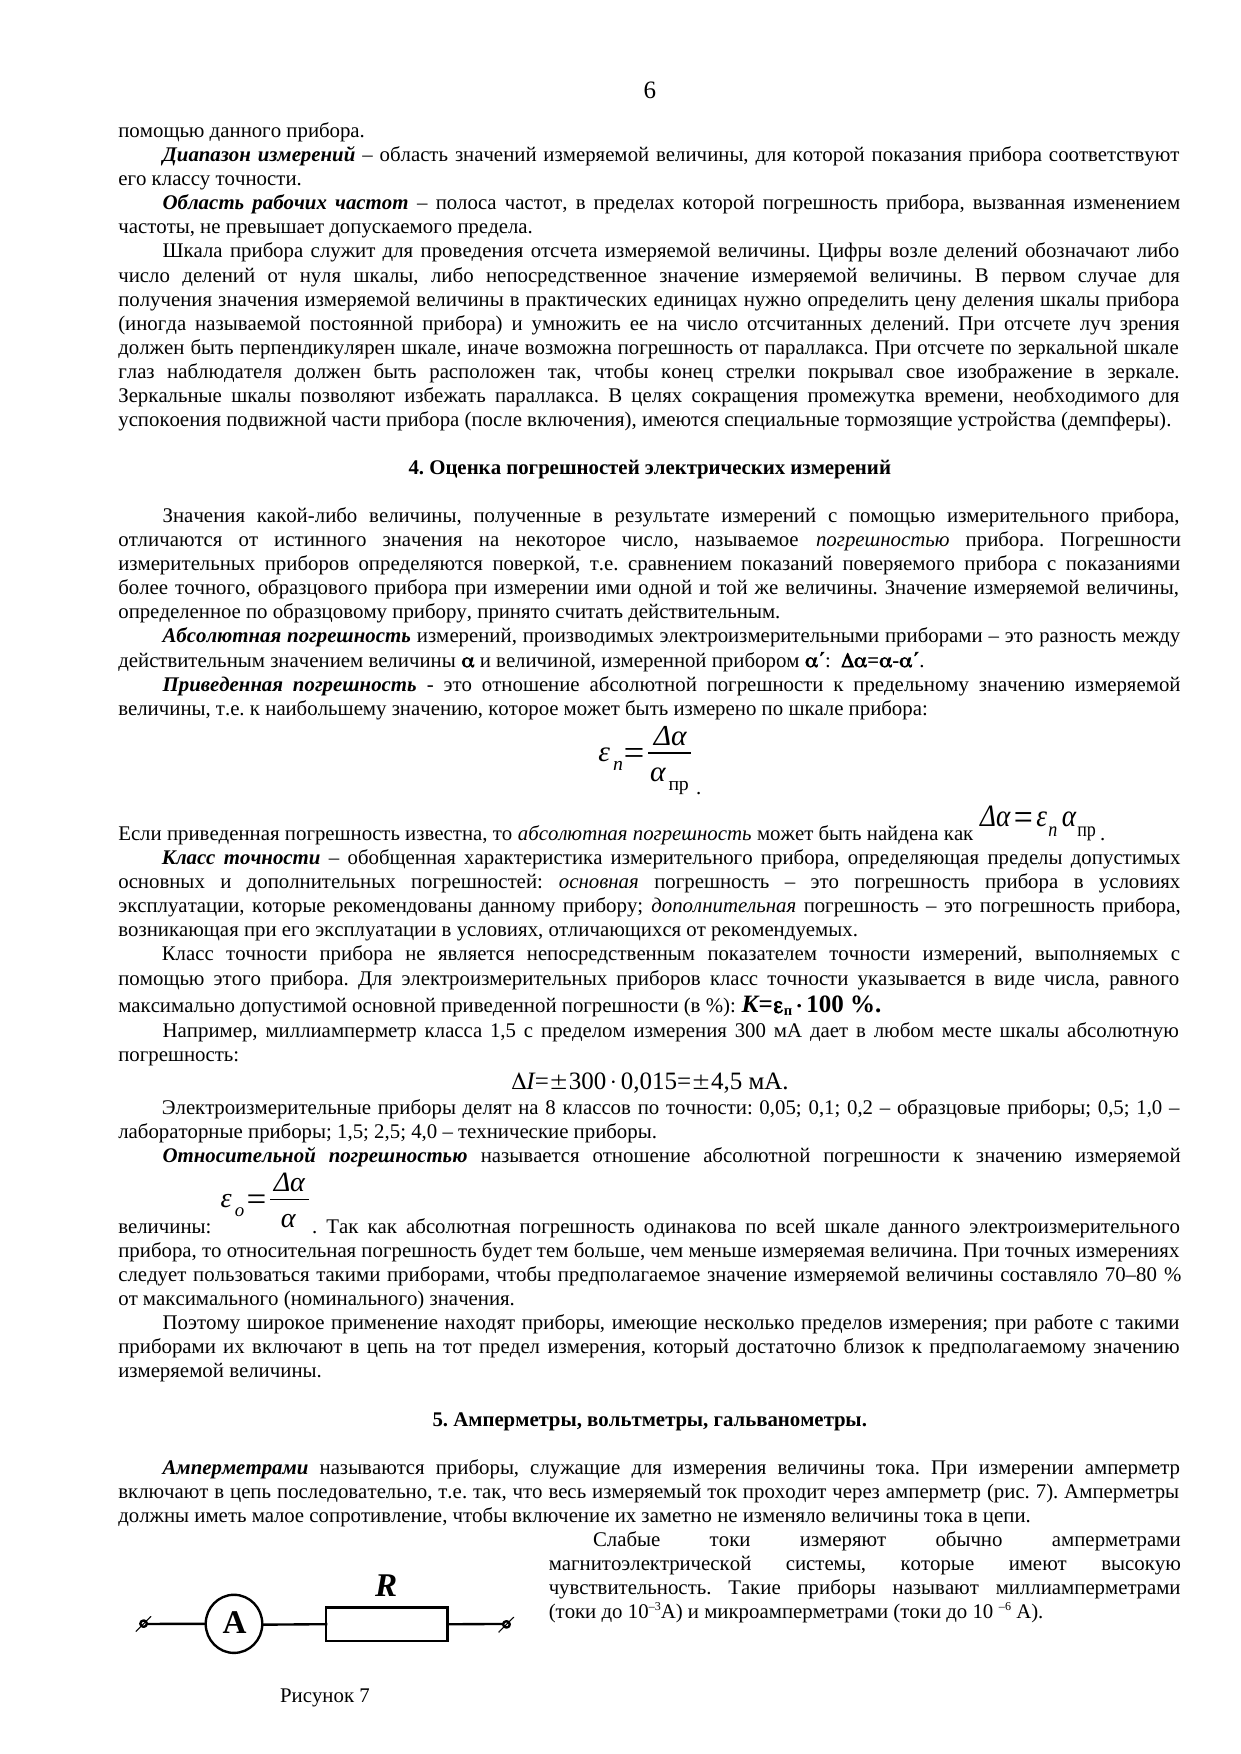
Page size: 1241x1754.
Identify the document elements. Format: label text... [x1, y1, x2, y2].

text 5. Амперметры, вольтметры, гальванометры. [118, 1407, 1181, 1431]
text 4. Оценка погрешностей электрических измерений [118, 455, 1181, 479]
text Шкала прибора служит для проведения отсчета измеряемой величины. Цифры возле делений обозначают либо число делений от нуля шкалы, либо непосредственное значение измеряемой величины. В первом случае для получения значения измеряемой величины в практических единицах нужно определить цену деления шкалы прибора (иногда называемой постоянной прибора) и умножить ее на число отсчитанных делений. При отсчете луч зрения должен быть перпендикулярен шкале, иначе возможна погрешность от параллакса. При отсчете по зеркальной шкале глаз наблюдателя должен быть расположен так, чтобы конец стрелки покрывал свое изображение в зеркале. Зеркальные шкалы позволяют избежать параллакса. В целях сокращения промежутка времени, необходимого для успокоения подвижной части прибора (после включения), имеются специальные тормозящие устройства (демпферы). [118, 238, 1181, 431]
text Слабые токи измеряют обычно амперметрами магнитоэлектрической системы, которые имеют высокую чувствительность. Такие приборы называют миллиамперметрами (токи до 10–3А) и микроамперметрами (токи до 10 –6 А). [118, 1527, 1181, 1623]
text Электроизмерительные приборы делят на 8 классов по точности: 0,05; 0,1; 0,2 – образцовые приборы; 0,5; 1,0 – лабораторные приборы; 1,5; 2,5; 4,0 – технические приборы. [118, 1095, 1181, 1143]
text Относительной погрешностью называется отношение абсолютной погрешности к значению измеряемой величины: . Так как абсолютная погрешность одинакова по всей шкале данного электроизмерительного прибора, то относительная погрешность будет тем больше, чем меньше измеряемая величина. При точных измерениях следует пользоваться такими приборами, чтобы предполагаемое значение измеряемой величины составляло 70–80 % от максимального (номинального) значения. [118, 1143, 1181, 1310]
text Абсолютная погрешность измерений, производимых электроизмерительными приборами – это разность между действительным значением величины и величиной, измеренной прибором : =-. [118, 623, 1181, 672]
text Значения какой-либо величины, полученные в результате измерений с помощью измерительного прибора, отличаются от истинного значения на некоторое число, называемое погрешностью прибора. Погрешности измерительных приборов определяются поверкой, т.е. сравнением показаний поверяемого прибора с показаниями более точного, образцового прибора при измерении ими одной и той же величины. Значение измеряемой величины, определенное по образцовому прибору, принято считать действительным. [118, 503, 1181, 623]
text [118, 118, 1181, 142]
text Класс точности – обобщенная характеристика измерительного прибора, определяющая пределы допустимых основных и дополнительных погрешностей: основная погрешность – это погрешность прибора в условиях эксплуатации, которые рекомендованы данному прибору; дополнительная погрешность – это погрешность прибора, возникающая при его эксплуатации в условиях, отличающихся от рекомендуемых. [118, 845, 1181, 941]
text Область рабочих частот – полоса частот, в пределах которой погрешность прибора, вызванная изменением частоты, не превышает допускаемого предела. [118, 190, 1181, 238]
text Диапазон измерений – область значений измеряемой величины, для которой показания прибора соответствуют его классу точности. [118, 142, 1181, 190]
text Например, миллиамперметр класса 1,5 с пределом измерения 300 мА дает в любом месте шкалы абсолютную погрешность: [118, 1018, 1181, 1066]
text I=3000,015=4,5 мА. [118, 1066, 1181, 1095]
text Поэтому широкое применение находят приборы, имеющие несколько пределов измерения; при работе с такими приборами их включают в цепь на тот предел измерения, который достаточно близок к предполагаемому значению измеряемой величины. [118, 1310, 1181, 1382]
text Приведенная погрешность - это отношение абсолютной погрешности к предельному значению измеряемой величины, т.е. к наибольшему значению, которое может быть измерено по шкале прибора: [118, 672, 1181, 720]
text Если приведенная погрешность известна, то абсолютная погрешность может быть найдена как . [118, 799, 1181, 845]
text . [118, 720, 1181, 799]
text Класс точности прибора не является непосредственным показателем точности измерений, выполняемых с помощью этого прибора. Для электроизмерительных приборов класс точности указывается в виде числа, равного максимально допустимой основной приведенной погрешности (в %): К=п100 %. [118, 941, 1181, 1018]
text Амперметрами называются приборы, служащие для измерения величины тока. При измерении амперметр включают в цепь последовательно, т.е. так, что весь измеряемый ток проходит через амперметр (рис. 7). Амперметры должны иметь малое сопротивление, чтобы включение их заметно не изменяло величины тока в цепи. [118, 1455, 1181, 1527]
